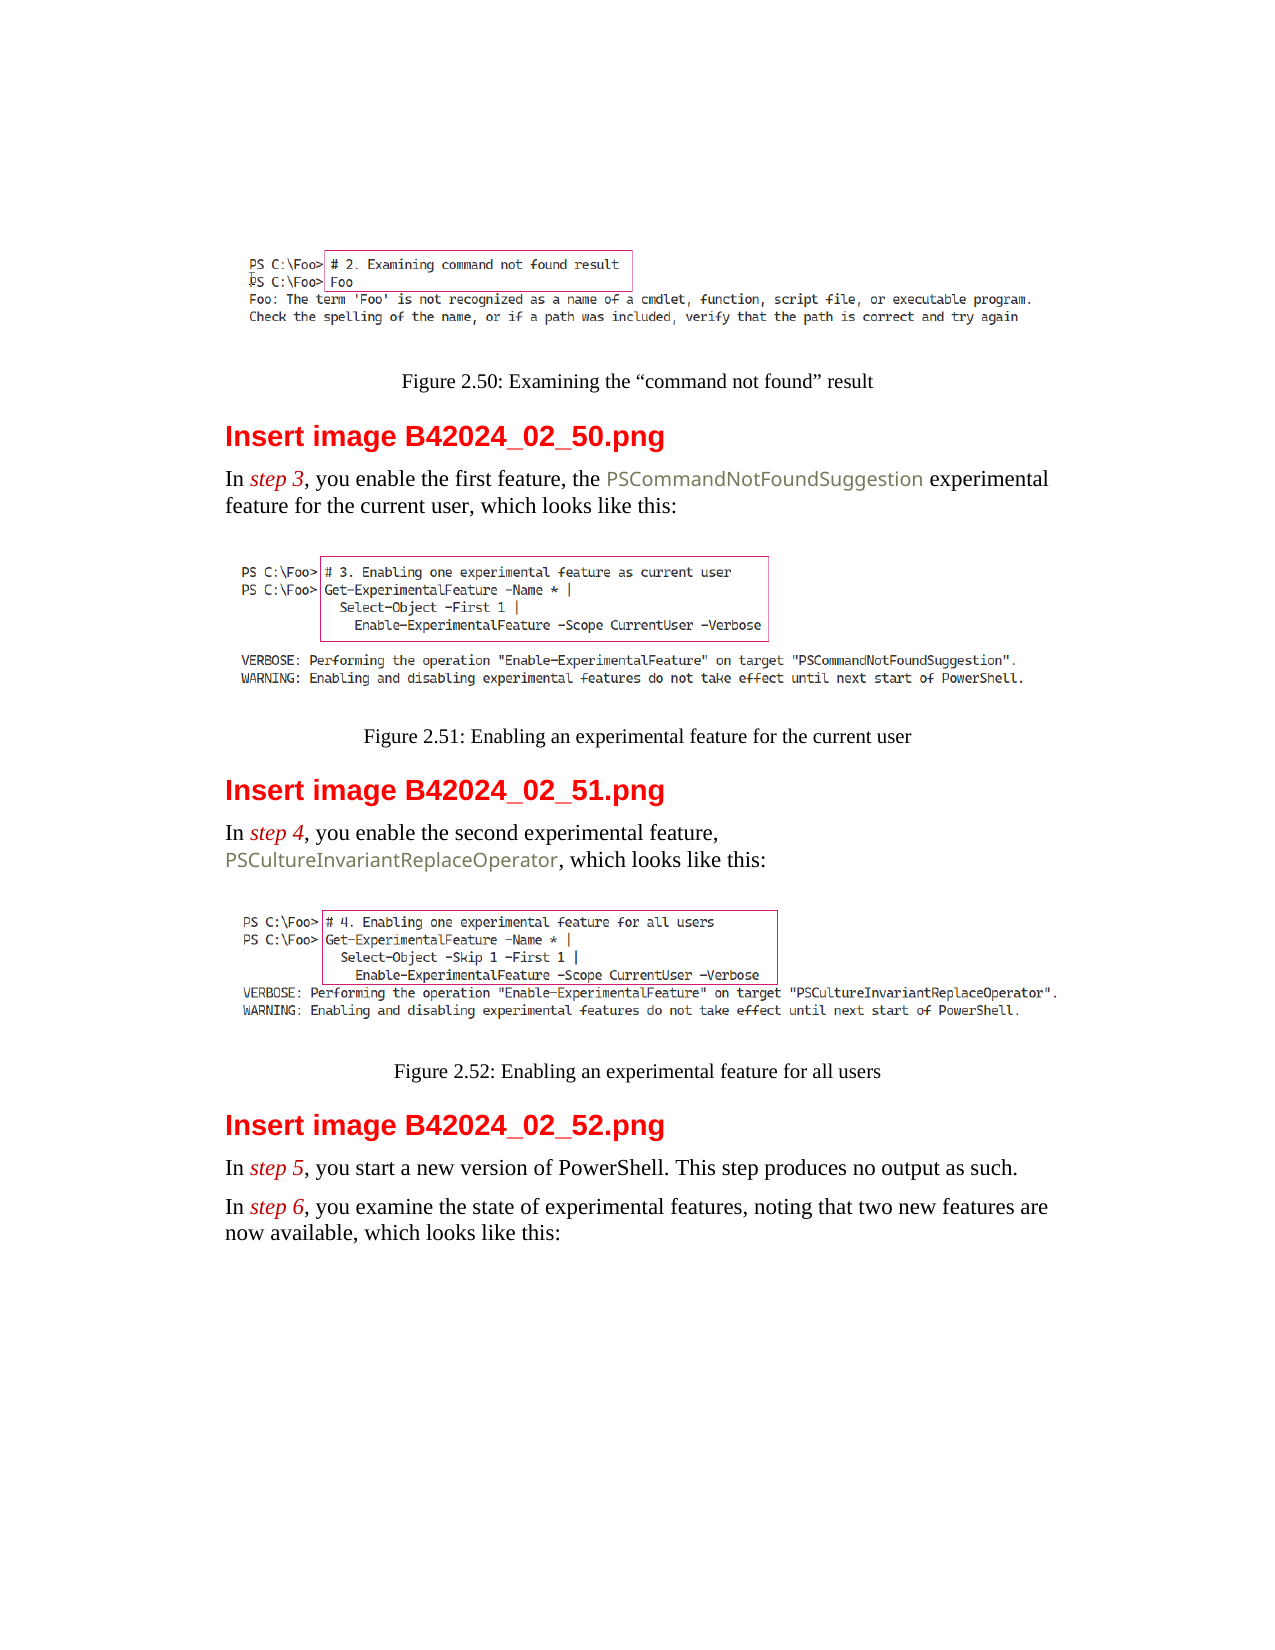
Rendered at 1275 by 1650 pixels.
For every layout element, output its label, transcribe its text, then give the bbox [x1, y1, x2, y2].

picture [233, 244, 1042, 345]
picture [225, 898, 1071, 1035]
text In step 4, you enable the second experimental feature, PSCultureInvariantReplaceOperator, which looks like this: [225, 819, 1050, 873]
text Insert image B42024_02_51.png [225, 773, 1050, 807]
text In step 6, you examine the state of experimental features, noting that two new features are now available, which looks like this: [225, 1193, 1050, 1246]
text In step 5, you start a new version of PowerShell. This step produces no output as such. [225, 1154, 1050, 1181]
text In step 3, you enable the first feature, the PSCommandNotFoundSuggestion experimental feature for the current user, which looks like this: [225, 464, 1050, 518]
text Insert image B42024_02_52.png [225, 1108, 1050, 1142]
text Figure 2.52: Enabling an experimental feature for all users [225, 1059, 1050, 1083]
text Figure 2.51: Enabling an experimental feature for the current user [225, 724, 1050, 748]
text Insert image B42024_02_50.png [225, 418, 1050, 452]
text Figure 2.50: Examining the “command not found” result [225, 369, 1050, 393]
picture [225, 543, 1050, 700]
